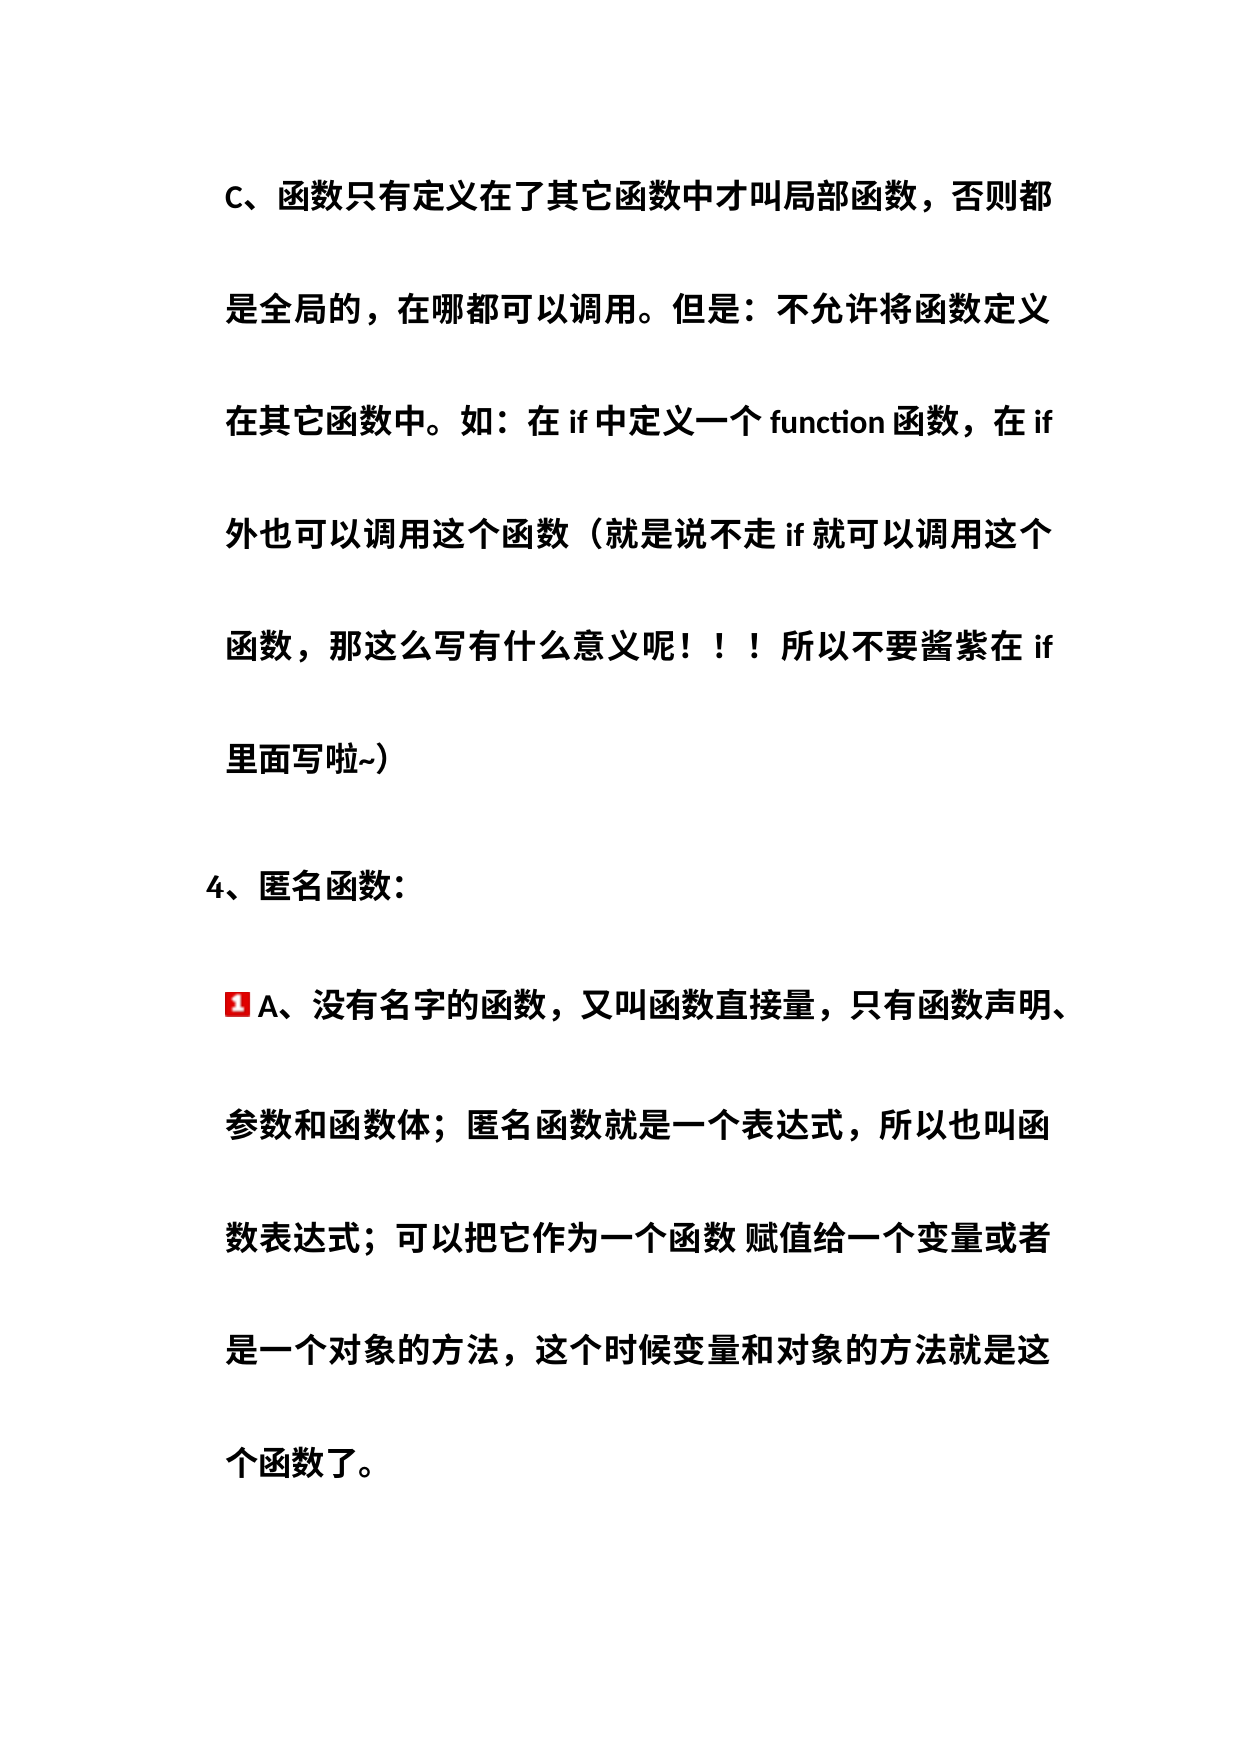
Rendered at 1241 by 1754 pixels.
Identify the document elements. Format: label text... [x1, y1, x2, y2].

picture [225, 992, 251, 1017]
text A、没有名字的函数，又叫函数直接量，只有函数声明、参数和函数体；匿名函数就是一个表达式，所以也叫函数表达式；可以把它作为一个函数 赋值给一个变量或者是一个对象的方法，这个时候变量和对象的方法就是这个函数了。 [225, 978, 1053, 1493]
text C、函数只有定义在了其它函数中才叫局部函数，否则都是全局的，在哪都可以调用。但是：不允许将函数定义在其它函数中。如：在if中定义一个function函数，在if外也可以调用这个函数（就是说不走if就可以调用这个函数，那这么写有什么意义呢！！！所以不要酱紫在if里面写啦~） [225, 162, 1053, 789]
text 4、匿名函数： [206, 851, 1053, 916]
